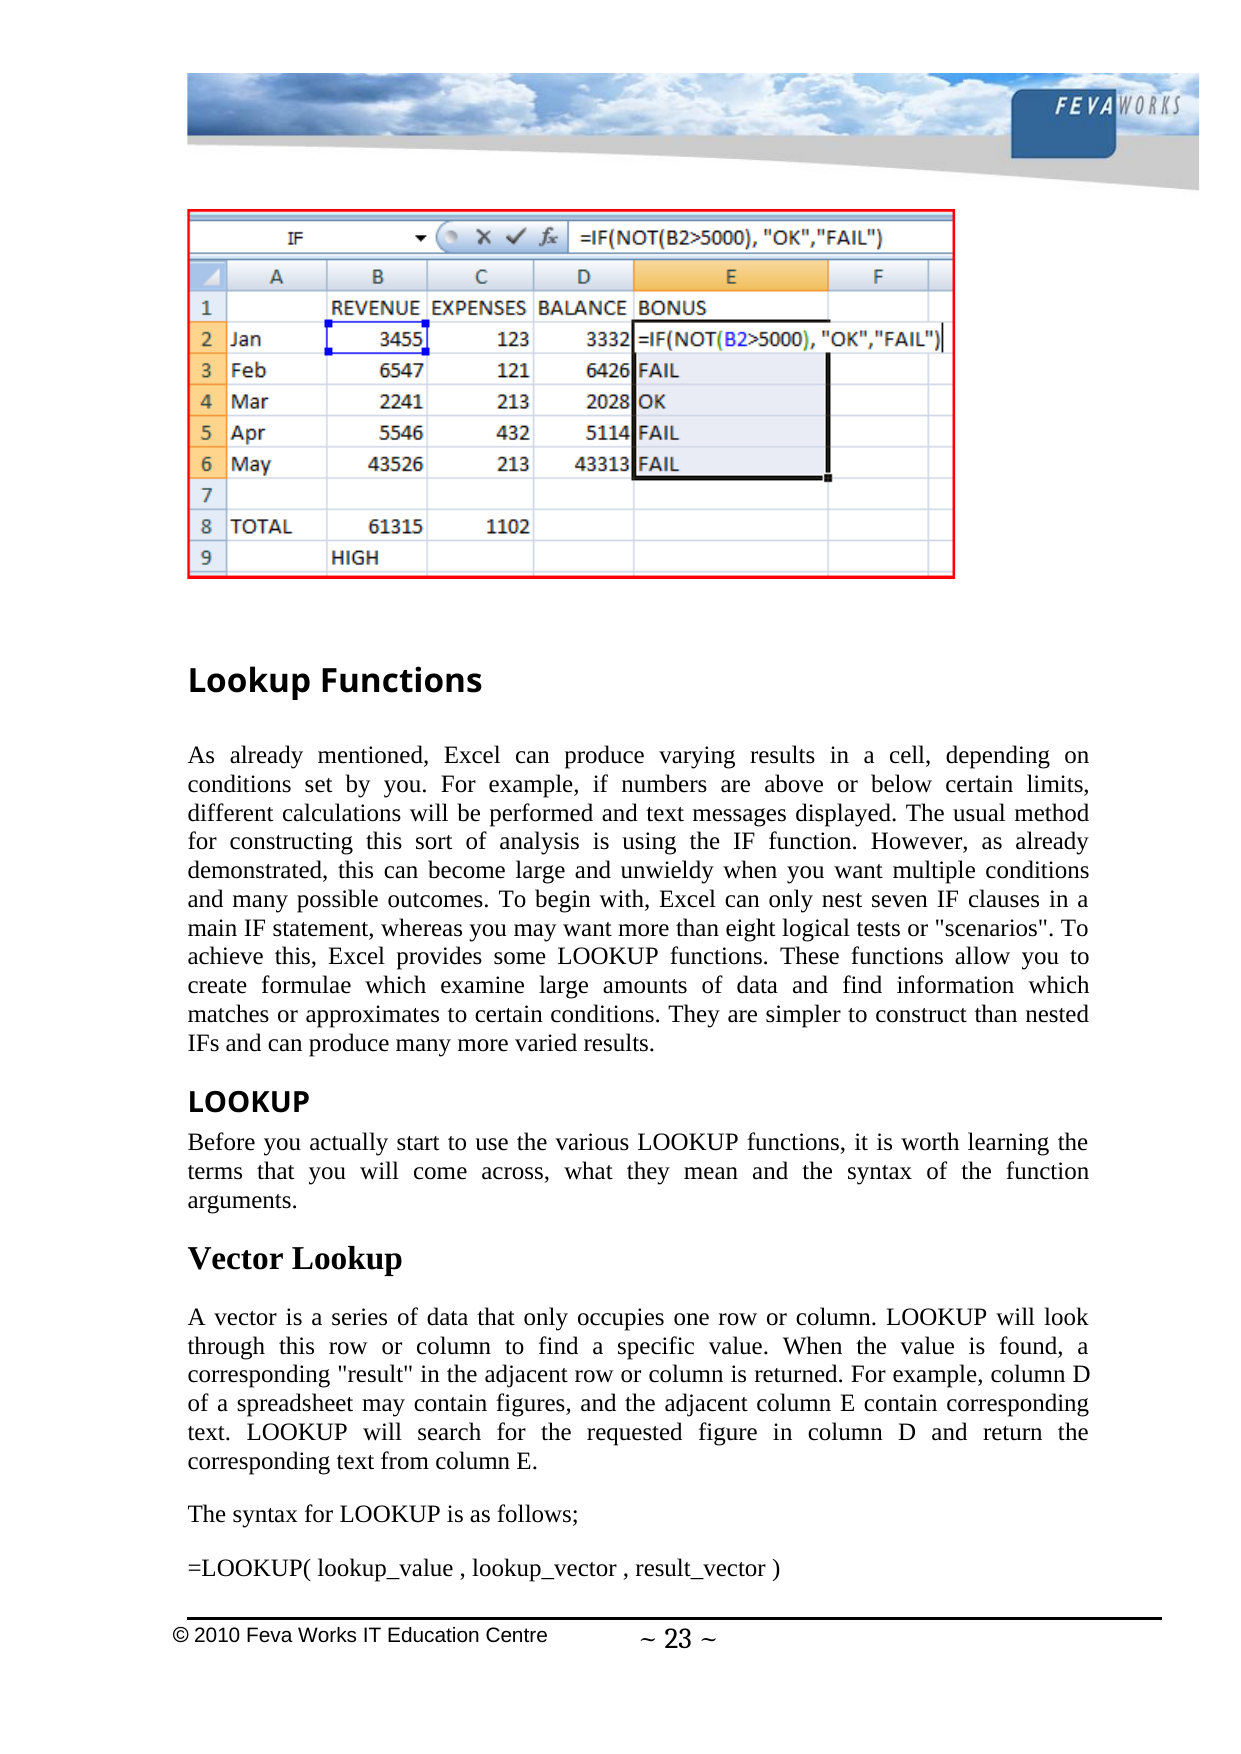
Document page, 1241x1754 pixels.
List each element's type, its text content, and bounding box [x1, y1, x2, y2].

picture [187, 73, 1200, 197]
text Vector Lookup [187, 1239, 1090, 1277]
text A vector is a series of data that only occupies one row or column. LOOKUP will look through this row or column to find a specific value. When the value is found, a corresponding "result" in the adjacent row or column is returned. For example, column D of a spreadsheet may contain figures, and the adjacent column E contain corresponding text. LOOKUP will search for the requested figure in column D and return the corresponding text from column E. [187, 1302, 1090, 1474]
text =LOOKUP( lookup_value , lookup_vector , result_vector ) [187, 1553, 1090, 1582]
text As already mentioned, Excel can produce varying results in a cell, depending on conditions set by you. For example, if numbers are above or below certain limits, different calculations will be performed and text messages displayed. The usual method for constructing this sort of analysis is using the IF function. However, as already demonstrated, this can become large and unwieldy when you want multiple conditions and many possible outcomes. To begin with, Excel can only nest seven IF clauses in a main IF statement, whereas you may want more than eight logical tests or "scenarios". To achieve this, Excel provides some LOOKUP functions. These functions allow you to create formulae which examine large amounts of data and find information which matches or approximates to certain conditions. They are simpler to construct than nested IFs and can produce many more varied results. [187, 740, 1090, 1056]
text The syntax for LOOKUP is as follows; [187, 1499, 1090, 1528]
subtitle LOOKUP [187, 1081, 1090, 1121]
subtitle Lookup Functions [187, 657, 1090, 703]
text Before you actually start to use the various LOOKUP functions, it is worth learning the terms that you will come across, what they mean and the syntax of the function arguments. [187, 1127, 1090, 1214]
picture [187, 209, 955, 579]
